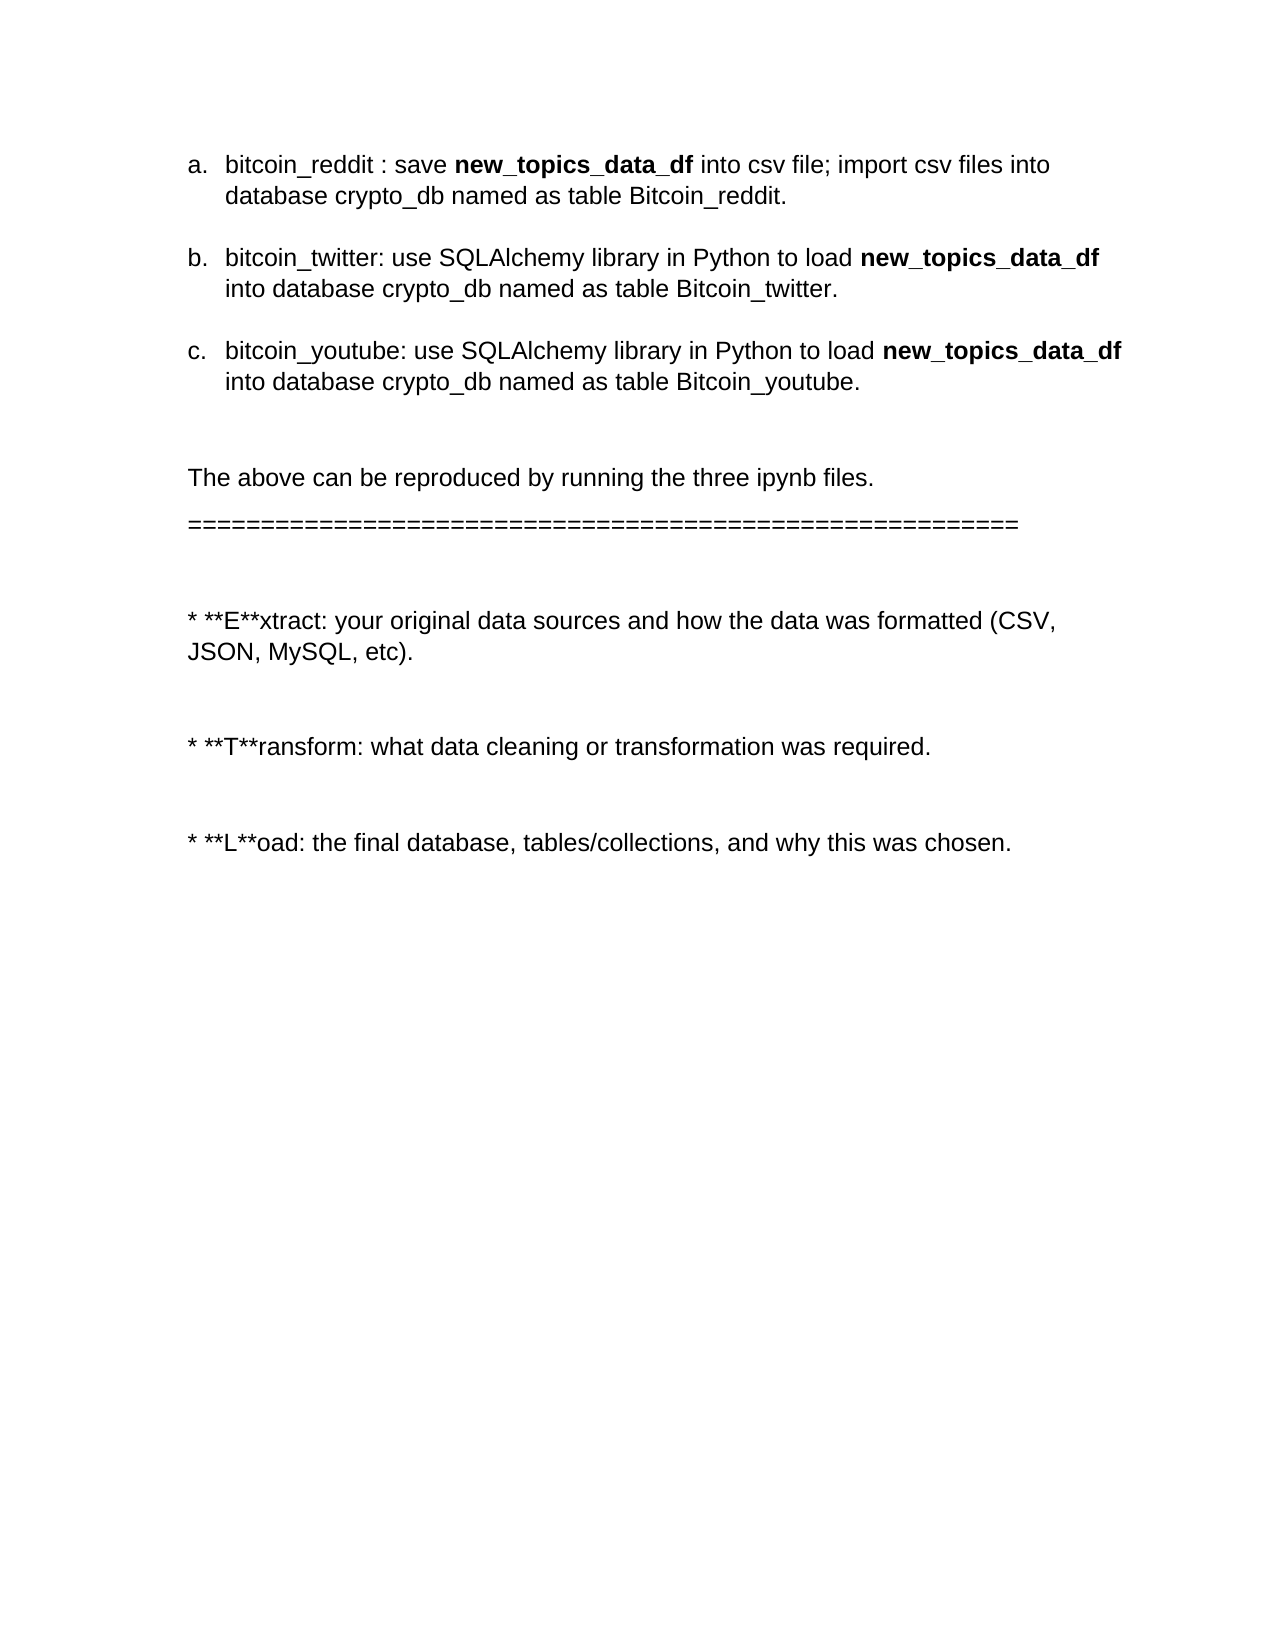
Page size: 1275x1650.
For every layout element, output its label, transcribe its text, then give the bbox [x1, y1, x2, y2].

text ========================================================= [187, 510, 1125, 539]
list bitcoin_youtube: use SQLAlchemy library in Python to load new_topics_data_df into database crypto_db named as table Bitcoin_youtube. [187, 336, 1125, 396]
text The above can be reproduced by running the three ipynb files. [187, 463, 1125, 491]
text * **L**oad: the final database, tables/collections, and why this was chosen. [187, 828, 1125, 856]
list bitcoin_twitter: use SQLAlchemy library in Python to load new_topics_data_df into database crypto_db named as table Bitcoin_twitter. [187, 243, 1125, 303]
text * **T**ransform: what data cleaning or transformation was required. [187, 732, 1125, 761]
text * **E**xtract: your original data sources and how the data was formatted (CSV, JSON, MySQL, etc). [187, 606, 1125, 666]
list bitcoin_reddit : save new_topics_data_df into csv file; import csv files into database crypto_db named as table Bitcoin_reddit. [187, 150, 1125, 210]
